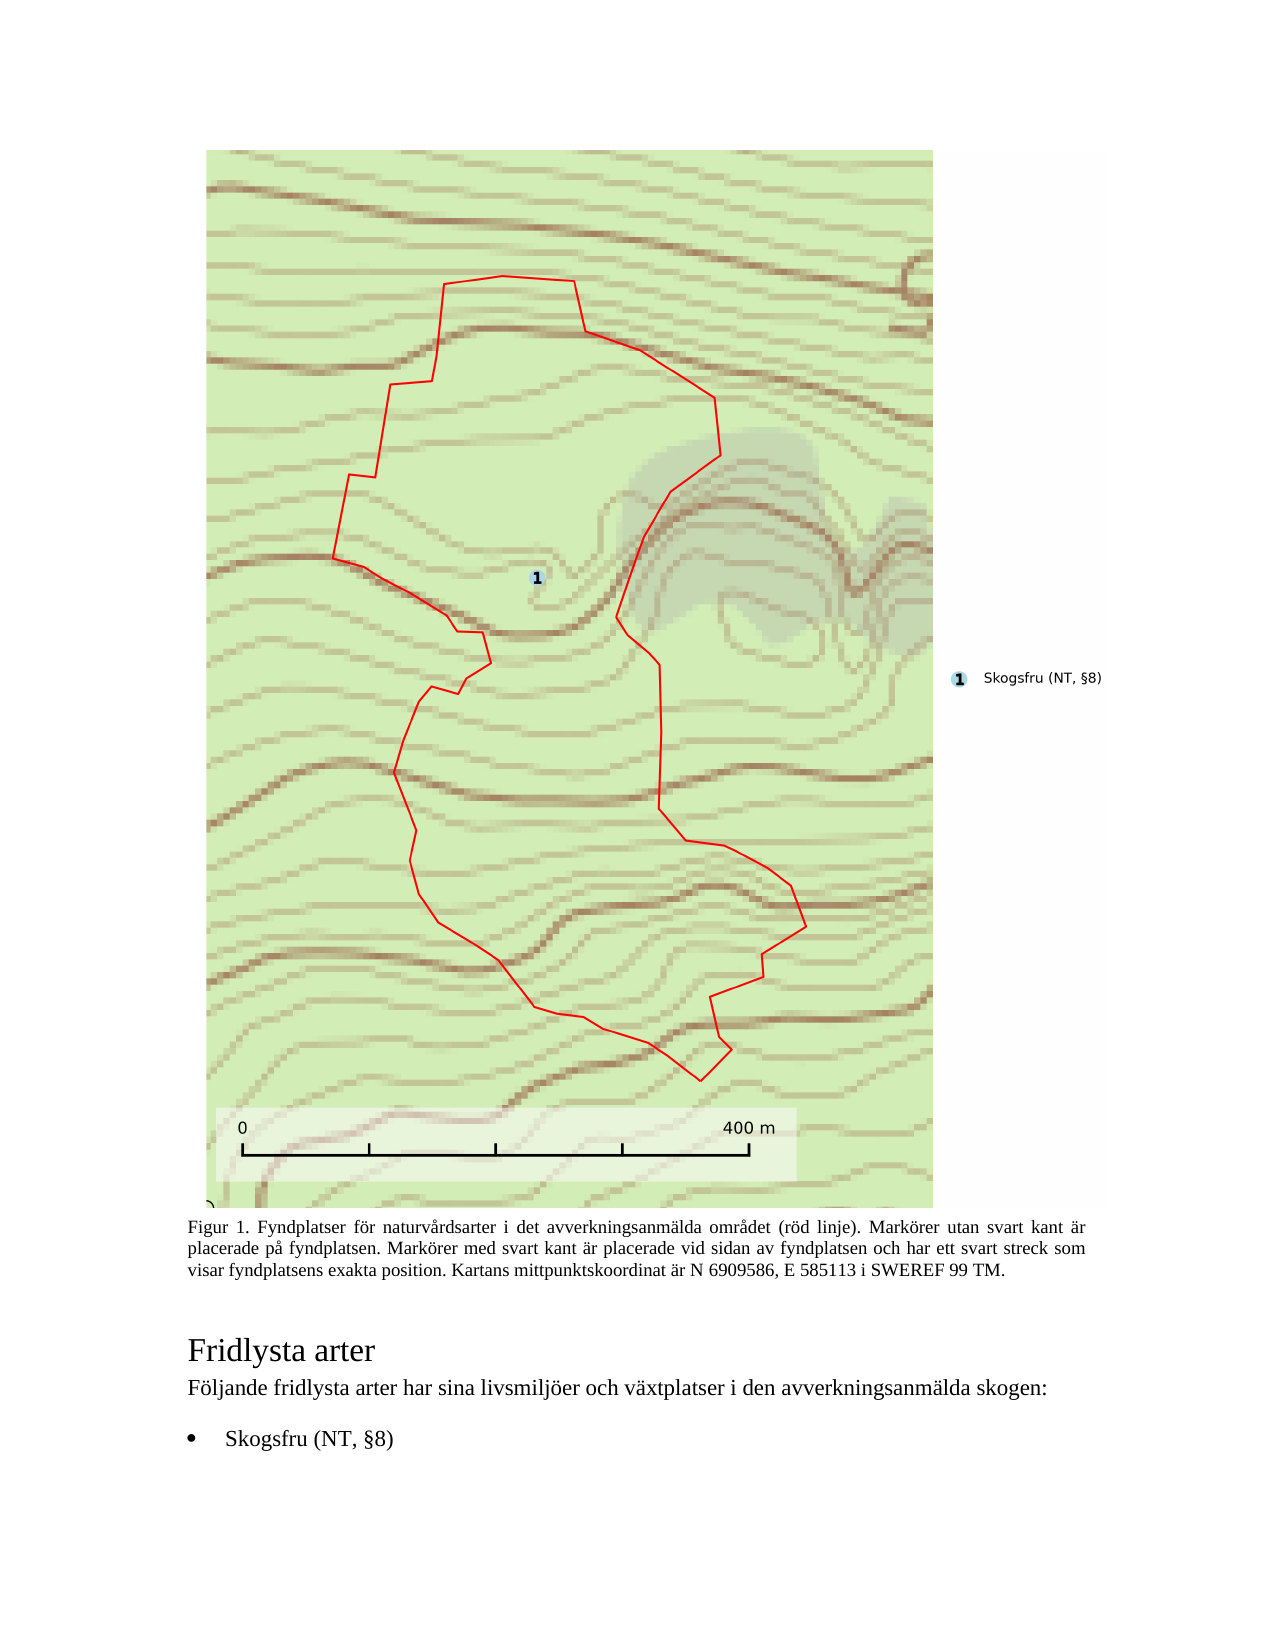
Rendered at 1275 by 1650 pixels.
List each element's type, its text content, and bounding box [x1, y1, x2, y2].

text Figur 1. Fyndplatser för naturvårdsarter i det avverkningsanmälda området (röd linje). Markörer utan svart kant är placerade på fyndplatsen. Markörer med svart kant är placerade vid sidan av fyndplatsen och har ett svart streck som visar fyndplatsens exakta position. Kartans mittpunktskoordinat är N 6909586, E 585113 i SWEREF 99 TM. [187, 1216, 1087, 1280]
list Skogsfru (NT, §8) [187, 1425, 1087, 1452]
text Följande fridlysta arter har sina livsmiljöer och växtplatser i den avverkningsanmälda skogen: [187, 1374, 1087, 1401]
picture [206, 150, 1107, 1208]
subtitle Fridlysta arter [187, 1330, 1087, 1368]
